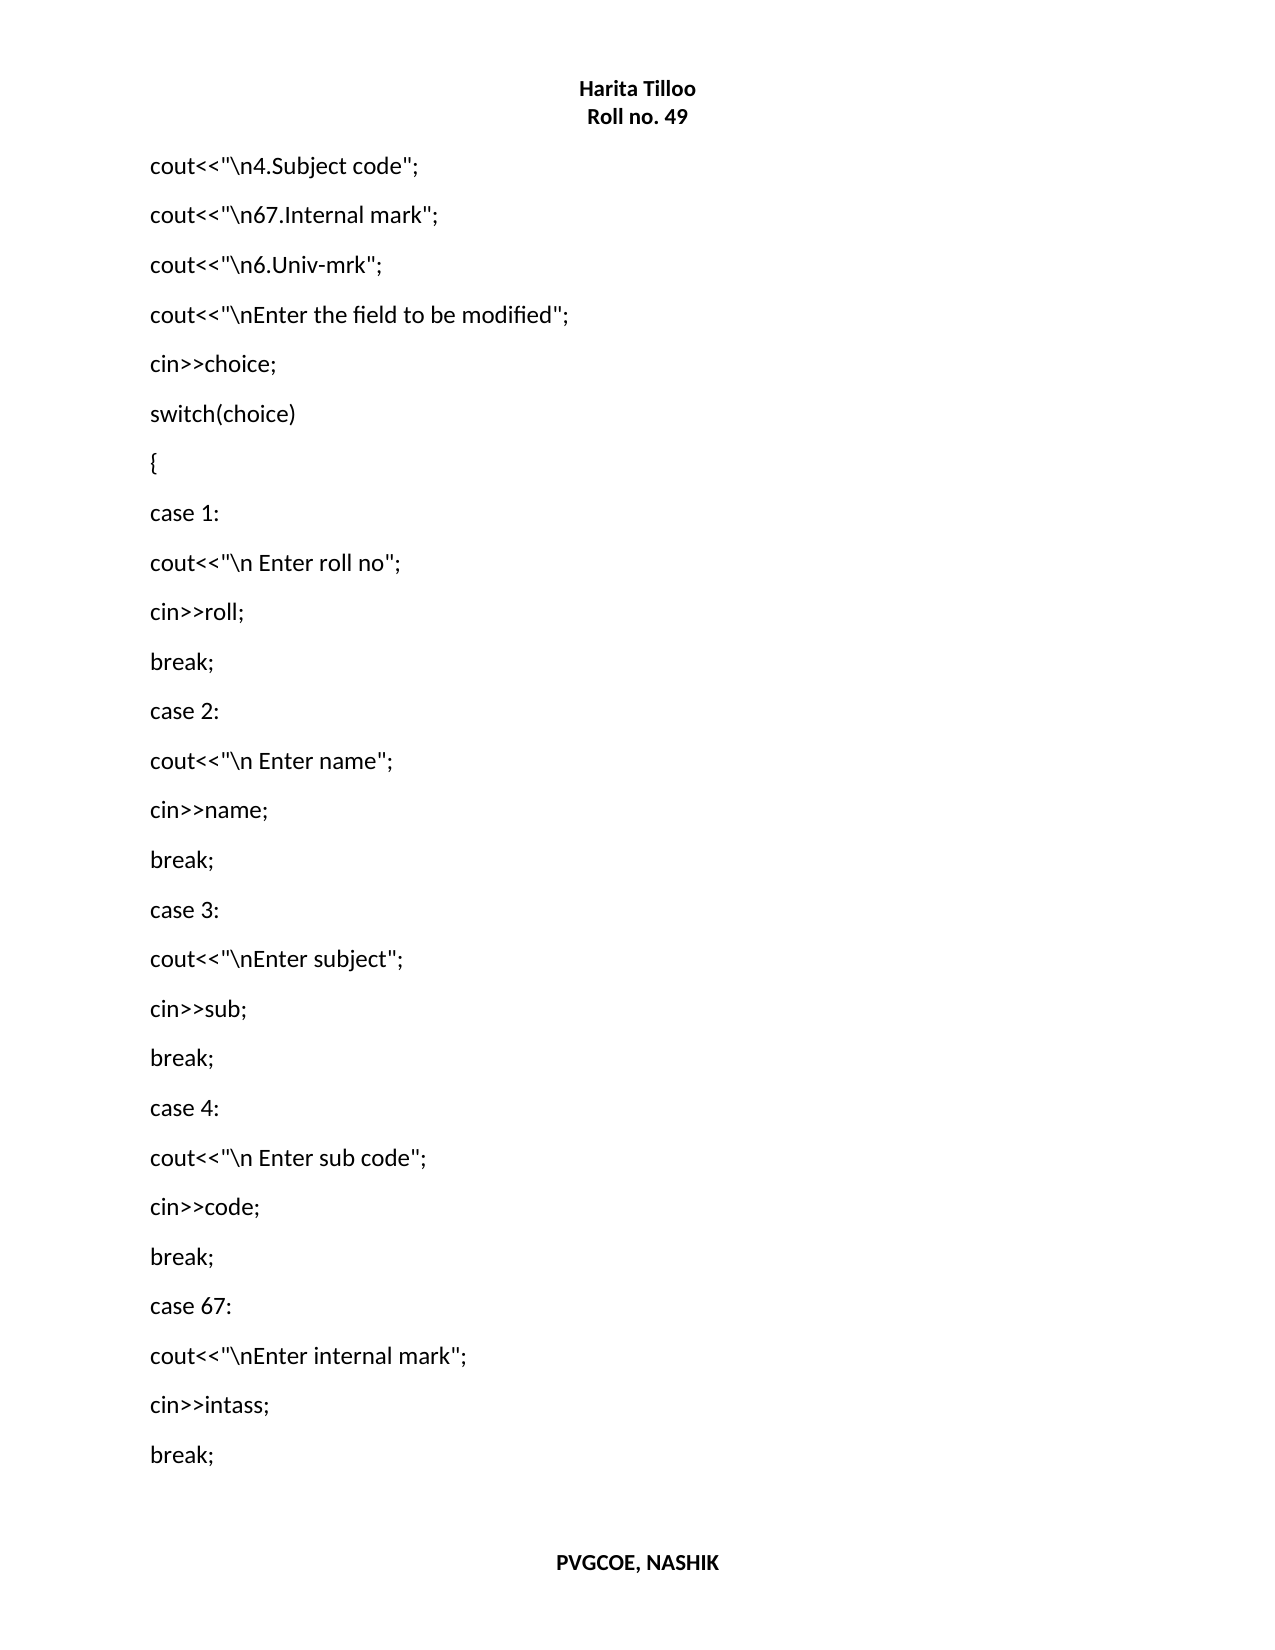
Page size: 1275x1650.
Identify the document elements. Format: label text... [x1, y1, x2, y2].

text case 1: [150, 497, 1125, 528]
text switch(choice) [150, 398, 1125, 428]
text cout<<"\n4.Subject code"; [150, 150, 1125, 181]
text cout<<"\n Enter name"; [150, 745, 1125, 776]
text cin>>sub; [150, 993, 1125, 1023]
text case 4: [150, 1092, 1125, 1123]
text cin>>roll; [150, 596, 1125, 627]
text case 67: [150, 1290, 1125, 1321]
text { [150, 447, 1125, 478]
text cout<<"\nEnter internal mark"; [150, 1340, 1125, 1371]
text break; [150, 1042, 1125, 1073]
text cout<<"\n6.Univ-mrk"; [150, 249, 1125, 280]
text cout<<"\n Enter roll no"; [150, 547, 1125, 577]
text cout<<"\nEnter subject"; [150, 943, 1125, 974]
text cin>>choice; [150, 348, 1125, 379]
text cin>>code; [150, 1191, 1125, 1222]
text cout<<"\n Enter sub code"; [150, 1142, 1125, 1172]
text case 3: [150, 894, 1125, 924]
text break; [150, 1241, 1125, 1271]
text cin>>intass; [150, 1389, 1125, 1420]
text break; [150, 844, 1125, 875]
text cout<<"\n67.Internal mark"; [150, 199, 1125, 230]
text case 2: [150, 695, 1125, 726]
text break; [150, 1439, 1125, 1470]
text break; [150, 646, 1125, 676]
text cin>>name; [150, 794, 1125, 825]
text cout<<"\nEnter the field to be modified"; [150, 299, 1125, 329]
